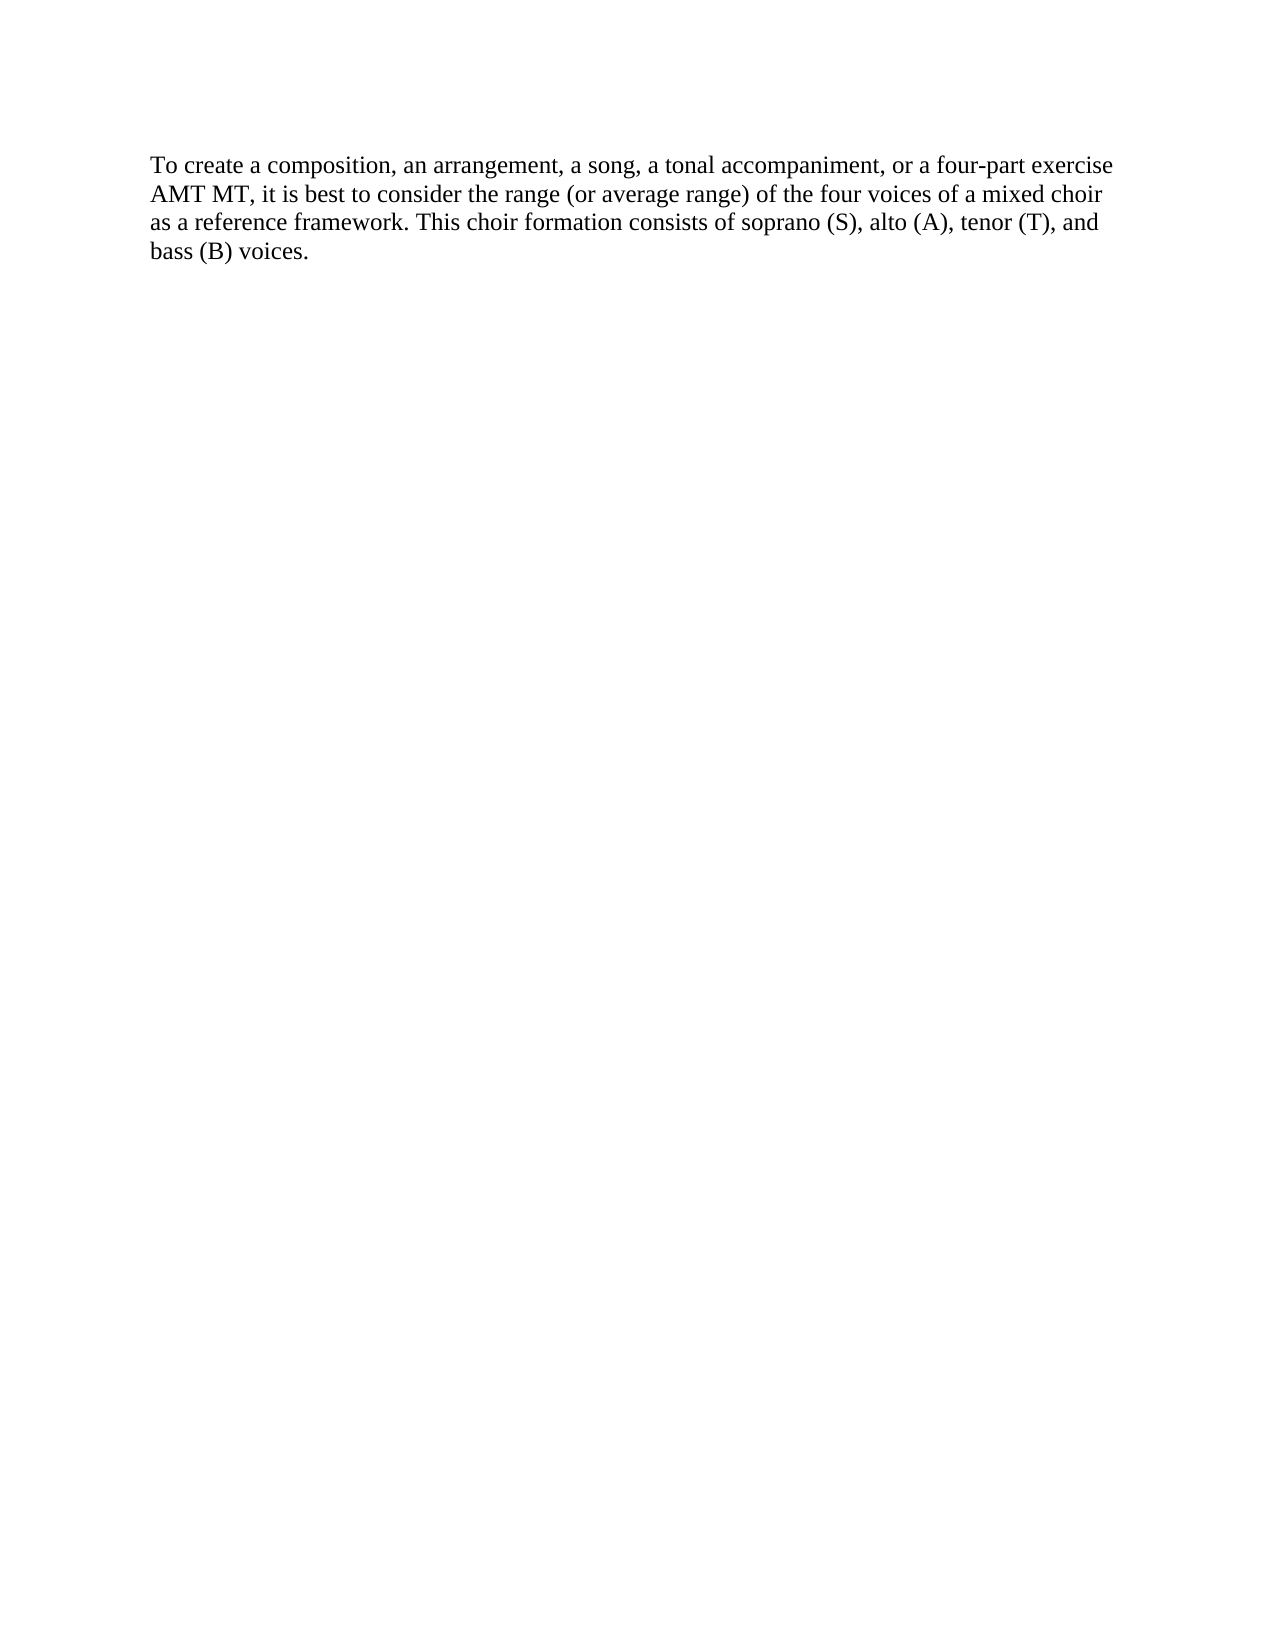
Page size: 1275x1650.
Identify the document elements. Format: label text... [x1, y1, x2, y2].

text To create a composition, an arrangement, a song, a tonal accompaniment, or a four-part exercise AMT MT, it is best to consider the range (or average range) of the four voices of a mixed choir as a reference framework. This choir formation consists of soprano (S), alto (A), tenor (T), and bass (B) voices. [150, 150, 1125, 265]
